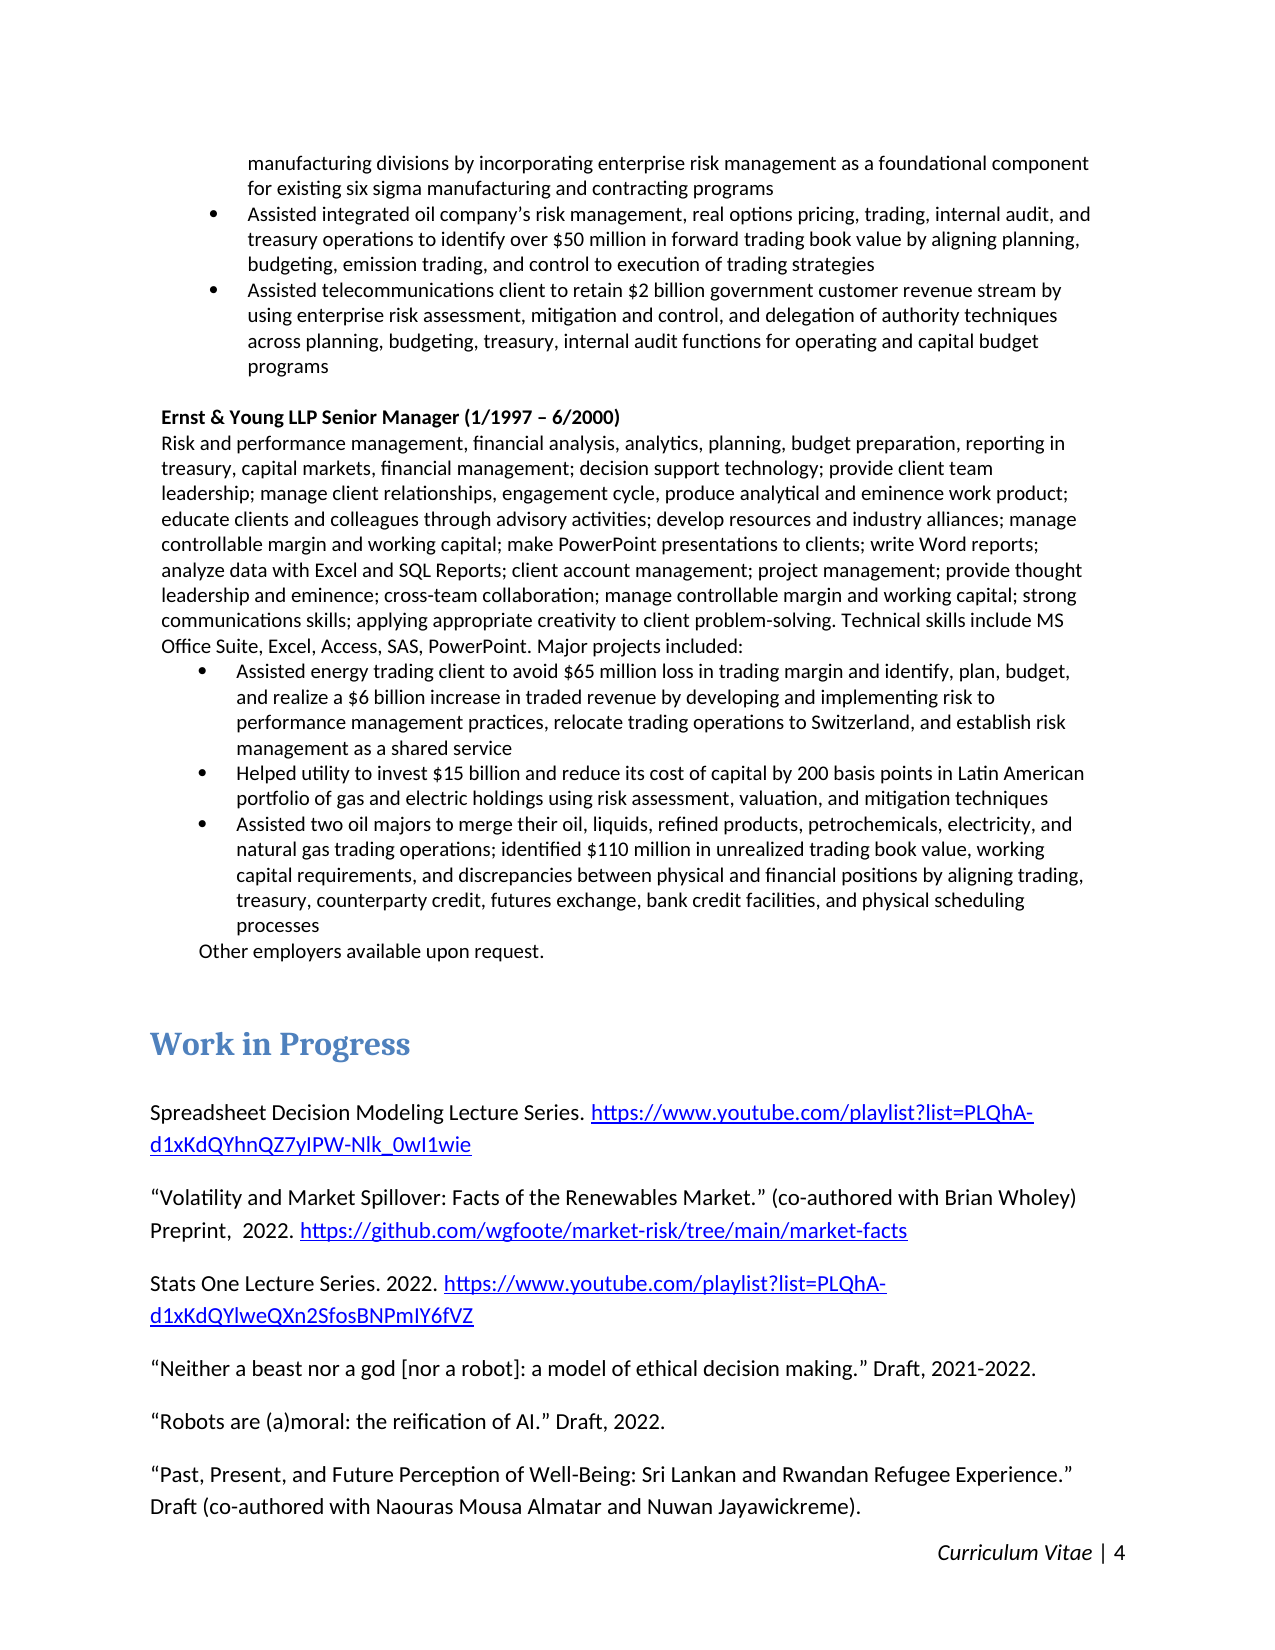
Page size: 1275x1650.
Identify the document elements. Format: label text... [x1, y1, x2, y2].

text Spreadsheet Decision Modeling Lecture Series. https://www.youtube.com/playlist?list=PLQhA-d1xKdQYhnQZ7yIPW-Nlk_0wI1wie [150, 1098, 1125, 1158]
text “Robots are (a)moral: the reification of AI.” Draft, 2022. [150, 1407, 1125, 1435]
text “Neither a beast nor a god [nor a robot]: a model of ethical decision making.” Draft, 2021-2022. [150, 1354, 1125, 1382]
subtitle Work in Progress [150, 1025, 1125, 1063]
text Stats One Lecture Series. 2022. https://www.youtube.com/playlist?list=PLQhA-d1xKdQYlweQXn2SfosBNPmIY6fVZ [150, 1269, 1125, 1329]
text “Past, Present, and Future Perception of Well-Being: Sri Lankan and Rwandan Refugee Experience.” Draft (co-authored with Naouras Mousa Almatar and Nuwan Jayawickreme). [150, 1460, 1125, 1520]
table_cell Ernst & Young LLP Senior Manager (1/1997 – 6/2000) Risk and performance management, financial analysis, analytics, planning, budget preparation, reporting in treasury, capital markets, financial management; decision support technology; provide client team leadership; manage client relationships, engagement cycle, produce analytical and eminence work product; educate clients and colleagues through advisory activities; develop resources and industry alliances; manage controllable margin and working capital; make PowerPoint presentations to clients; write Word reports; analyze data with Excel and SQL Reports; client account management; project management; provide thought leadership and eminence; cross-team collaboration; manage controllable margin and working capital; strong communications skills; applying appropriate creativity to client problem-solving. Technical skills include MS Office Suite, Excel, Access, SAS, PowerPoint. Major projects included: Assisted energy trading client to avoid $65 million loss in trading margin and identify, plan, budget, and realize a $6 billion increase in traded revenue by developing and implementing risk to performance management practices, relocate trading operations to Switzerland, and establish risk management as a shared service Helped utility to invest $15 billion and reduce its cost of capital by 200 basis points in Latin American portfolio of gas and electric holdings using risk assessment, valuation, and mitigation techniques Assisted two oil majors to merge their oil, liquids, refined products, petrochemicals, electricity, and natural gas trading operations; identified $110 million in unrealized trading book value, working capital requirements, and discrepancies between physical and financial positions by aligning trading, treasury, counterparty credit, futures exchange, bank credit facilities, and physical scheduling processes Other employers available upon request. [150, 404, 1099, 963]
text “Volatility and Market Spillover: Facts of the Renewables Market.” (co-authored with Brian Wholey) Preprint, 2022. https://github.com/wgfoote/market-risk/tree/main/market-facts [150, 1183, 1125, 1244]
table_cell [150, 150, 1099, 404]
